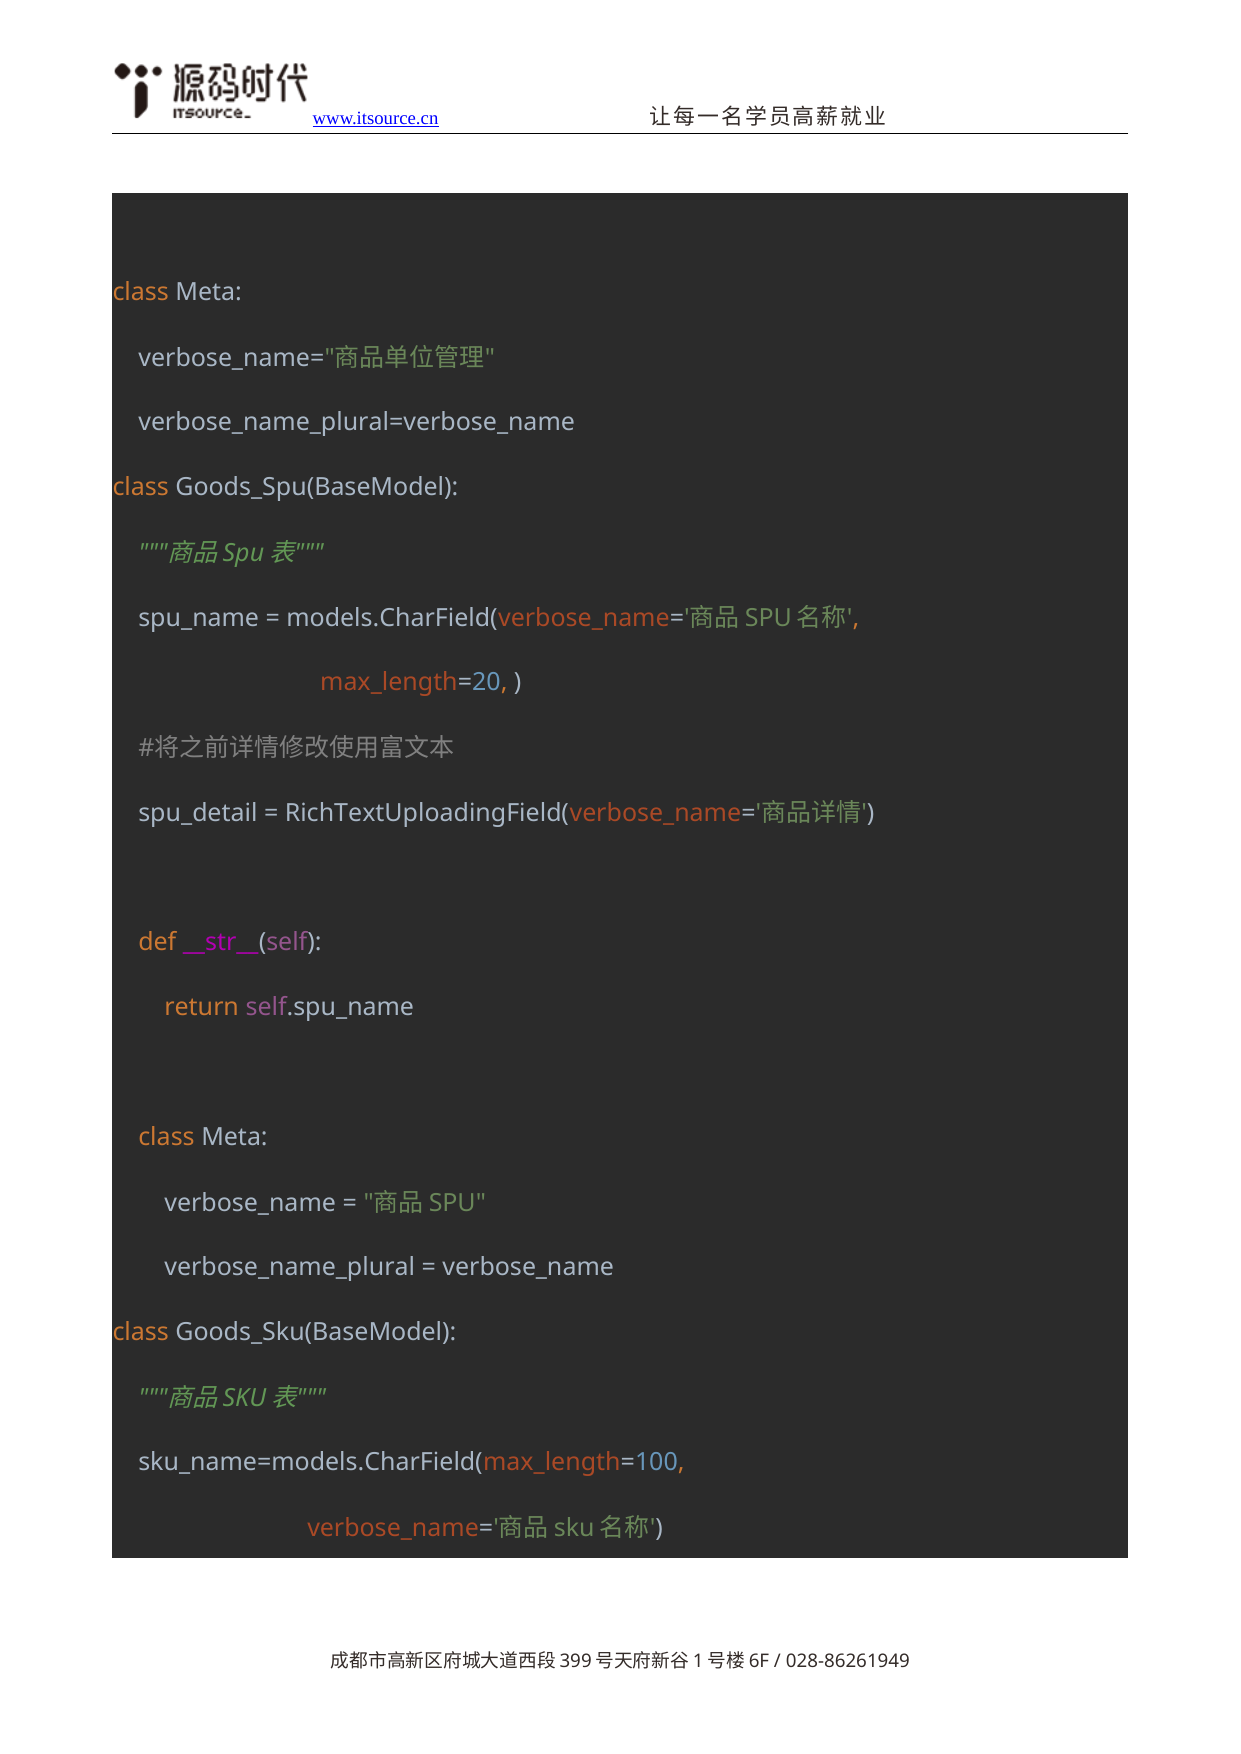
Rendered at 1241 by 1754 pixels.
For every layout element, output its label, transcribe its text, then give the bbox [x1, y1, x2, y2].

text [112, 1298, 1128, 1558]
text class Goods_Spu(BaseModel): """商品Spu表""" spu_name = models.CharField(verbose_name='商品SPU名称', max_length=20, ) #将之前详情修改使用富文本 spu_detail = RichTextUploadingField(verbose_name='商品详情') def __str__(self): return self.spu_name class Meta: verbose_name = "商品SPU" verbose_name_plural = verbose_name [112, 453, 1128, 1298]
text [112, 193, 1128, 453]
picture [112, 59, 313, 125]
